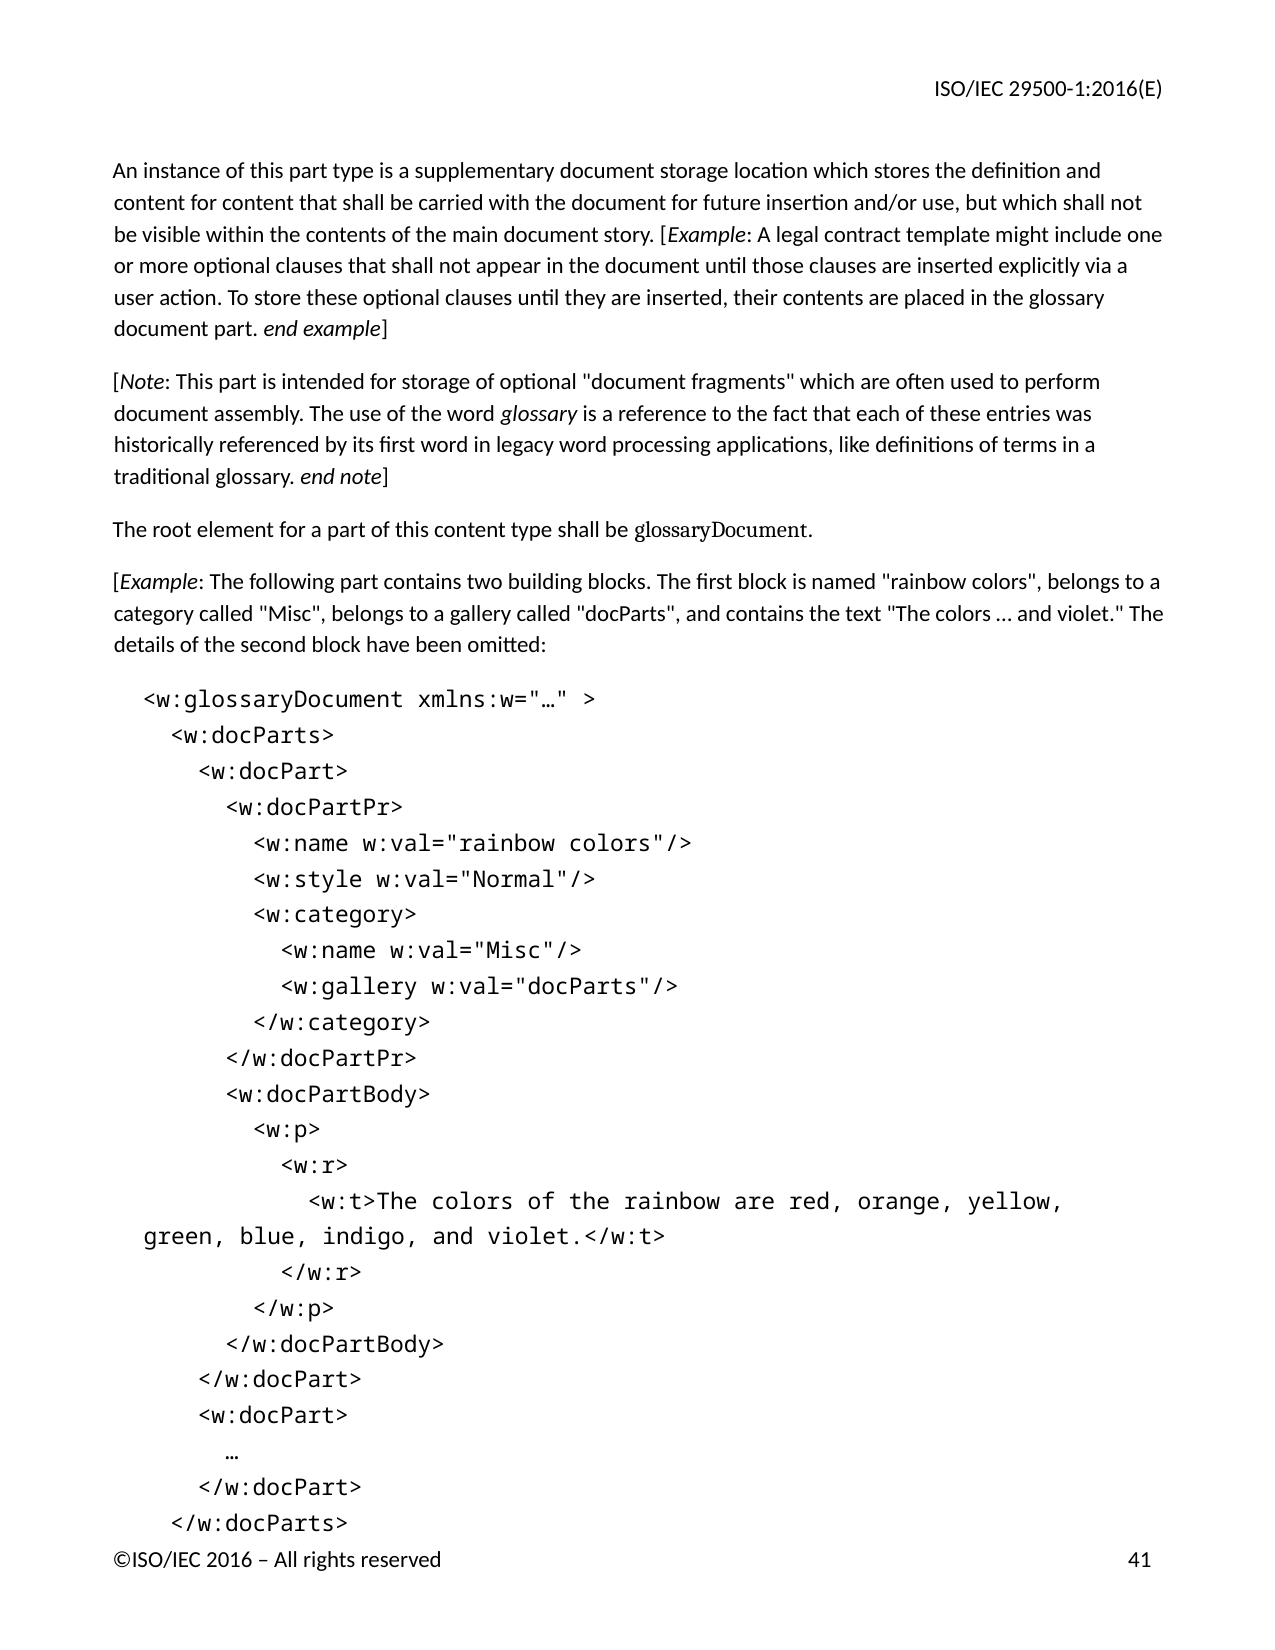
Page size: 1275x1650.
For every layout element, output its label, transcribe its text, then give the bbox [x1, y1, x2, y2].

text The root element for a part of this content type shall be glossaryDocument. [112, 515, 1166, 543]
text <w:p> [142, 1113, 1081, 1145]
text … [142, 1435, 1081, 1466]
text </w:docPart> [142, 1471, 1081, 1502]
text </w:category> [142, 1006, 1081, 1037]
text <w:docParts> [142, 719, 1081, 751]
text </w:r> [142, 1256, 1081, 1287]
text <w:name w:val="Misc"/> [142, 934, 1081, 966]
text <w:gallery w:val="docParts"/> [142, 970, 1081, 1001]
text An instance of this part type is a supplementary document storage location which stores the definition and content for content that shall be carried with the document for future insertion and/or use, but which shall not be visible within the contents of the main document story. [Example: A legal contract template might include one or more optional clauses that shall not appear in the document until those clauses are inserted explicitly via a user action. To store these optional clauses until they are inserted, their contents are placed in the glossary document part. end example] [112, 157, 1166, 342]
text <w:t>The colors of the rainbow are red, orange, yellow, green, blue, indigo, and violet.</w:t> [142, 1185, 1081, 1251]
text </w:p> [142, 1292, 1081, 1323]
text [Example: The following part contains two building blocks. The first block is named "rainbow colors", belongs to a category called "Misc", belongs to a gallery called "docParts", and contains the text "The colors … and violet." The details of the second block have been omitted: [112, 567, 1166, 659]
text </w:docPart> [142, 1363, 1081, 1395]
text <w:style w:val="Normal"/> [142, 863, 1081, 894]
text <w:docPartBody> [142, 1078, 1081, 1109]
text <w:category> [142, 898, 1081, 930]
text <w:docPartPr> [142, 791, 1081, 822]
text <w:docPart> [142, 1399, 1081, 1431]
text </w:docParts> [142, 1507, 1081, 1538]
text <w:name w:val="rainbow colors"/> [142, 827, 1081, 858]
text </w:docPartPr> [142, 1042, 1081, 1073]
text [Note: This part is intended for storage of optional "document fragments" which are often used to perform document assembly. The use of the word glossary is a reference to the fact that each of these entries was historically referenced by its first word in legacy word processing applications, like definitions of terms in a traditional glossary. end note] [112, 367, 1166, 490]
text </w:docPartBody> [142, 1328, 1081, 1359]
text <w:docPart> [142, 755, 1081, 786]
text <w:r> [142, 1149, 1081, 1181]
text <w:glossaryDocument xmlns:w="…" > [142, 683, 1081, 715]
